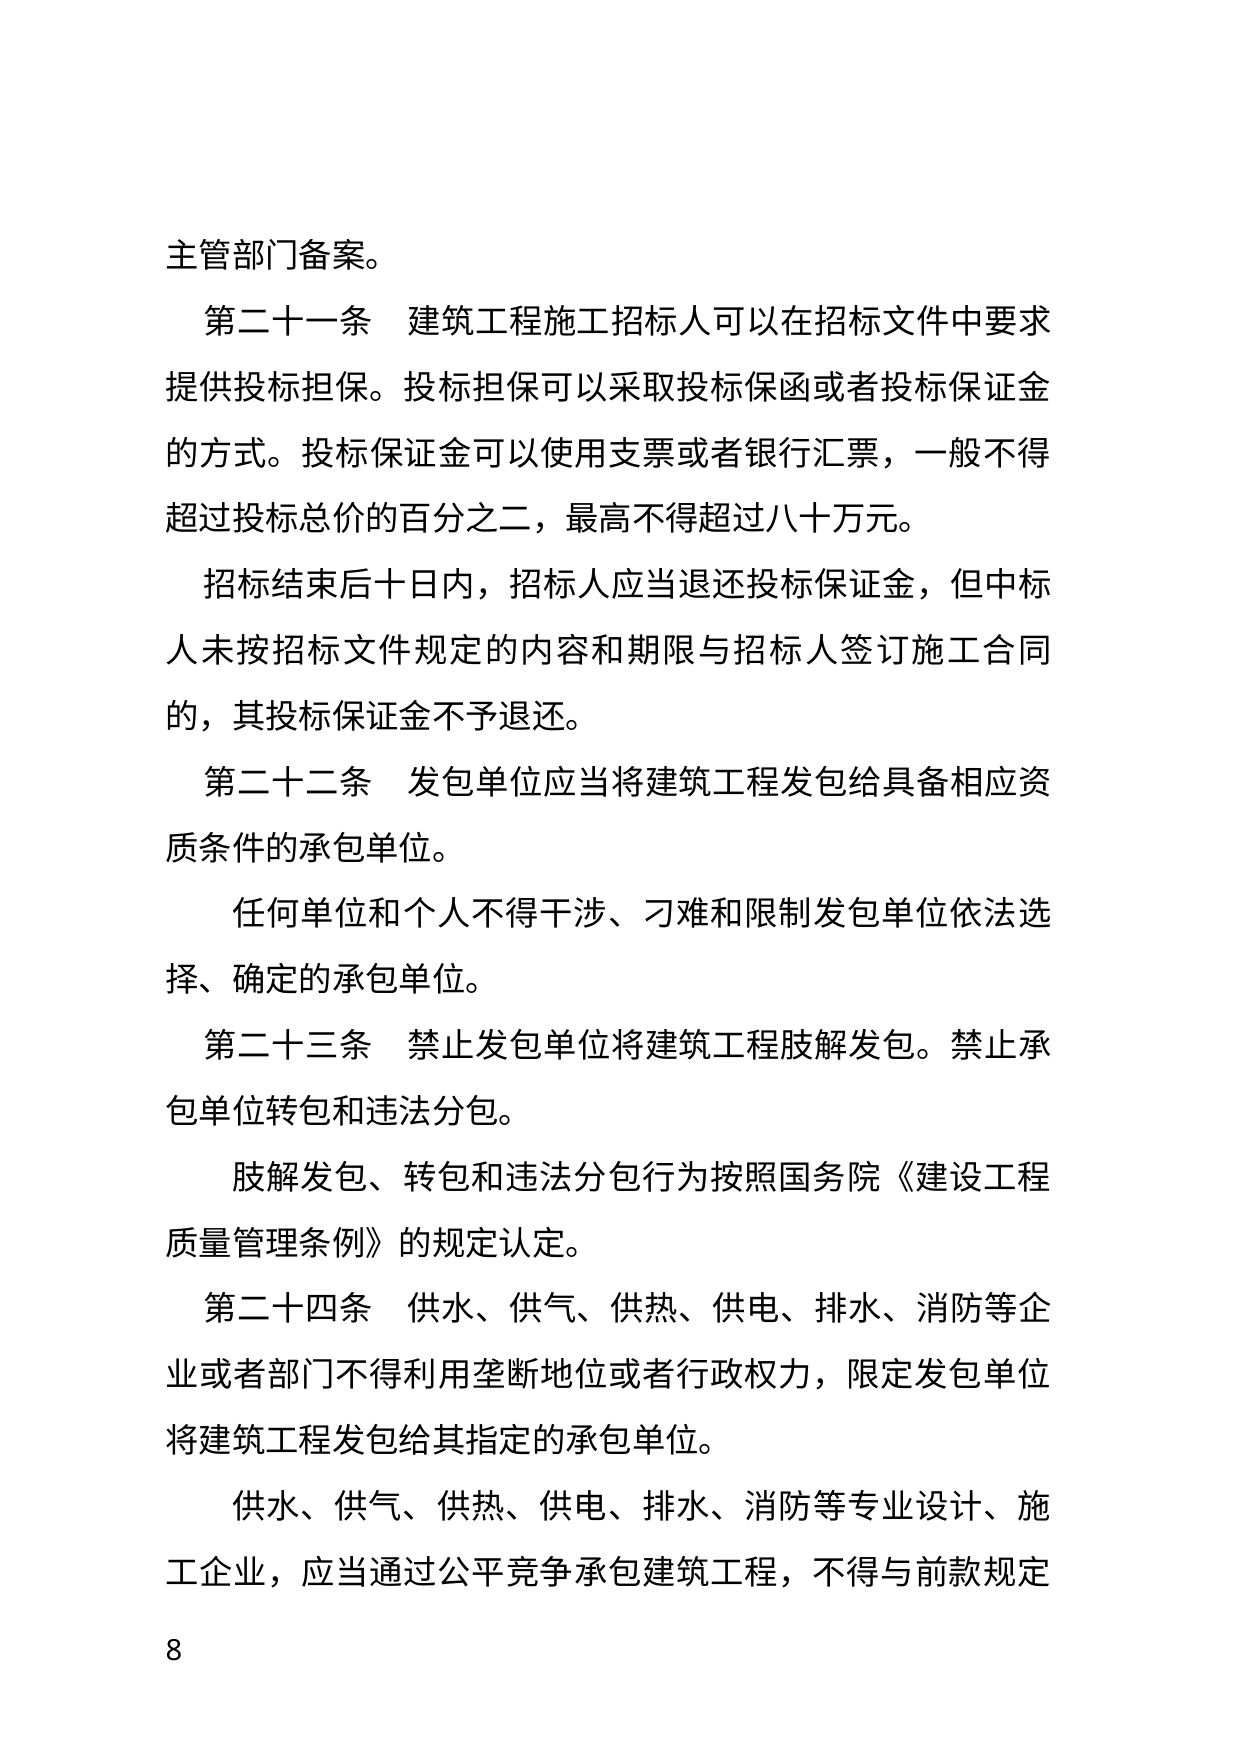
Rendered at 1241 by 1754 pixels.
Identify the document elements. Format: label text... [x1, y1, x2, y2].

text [165, 220, 1052, 286]
text 第二十一条 建筑工程施工招标人可以在招标文件中要求提供投标担保。投标担保可以采取投标保函或者投标保证金的方式。投标保证金可以使用支票或者银行汇票，一般不得超过投标总价的百分之二，最高不得超过八十万元。 [165, 286, 1052, 549]
text 第二十三条 禁止发包单位将建筑工程肢解发包。禁止承包单位转包和违法分包。 [165, 1010, 1052, 1142]
text 第二十四条 供水、供气、供热、供电、排水、消防等企业或者部门不得利用垄断地位或者行政权力，限定发包单位将建筑工程发包给其指定的承包单位。 [165, 1273, 1052, 1471]
text 招标结束后十日内，招标人应当退还投标保证金，但中标人未按招标文件规定的内容和期限与招标人签订施工合同的，其投标保证金不予退还。 [165, 549, 1052, 747]
text 第二十二条 发包单位应当将建筑工程发包给具备相应资质条件的承包单位。 [165, 747, 1052, 878]
text 任何单位和个人不得干涉、刁难和限制发包单位依法选择、确定的承包单位。 [165, 878, 1052, 1010]
text 肢解发包、转包和违法分包行为按照国务院《建设工程质量管理条例》的规定认定。 [165, 1142, 1052, 1273]
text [165, 1471, 1052, 1602]
